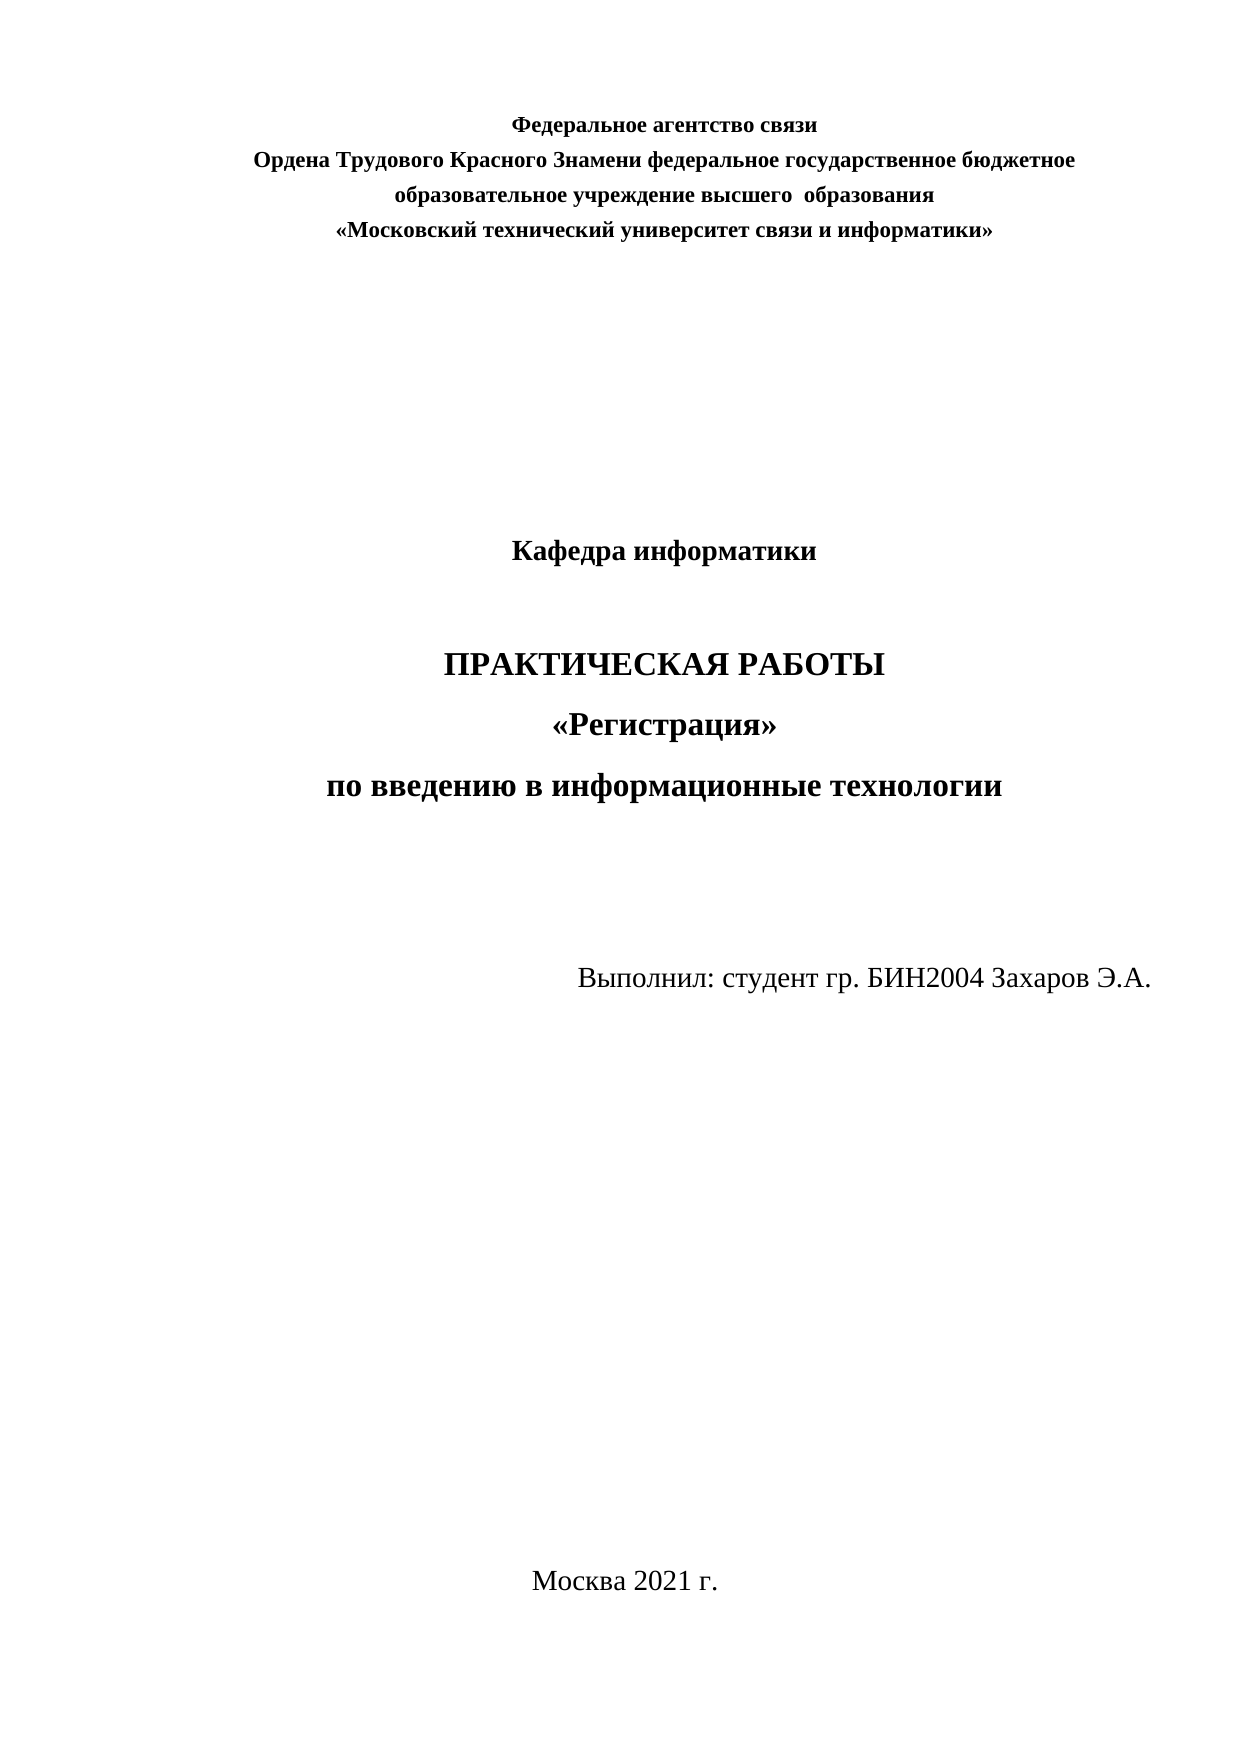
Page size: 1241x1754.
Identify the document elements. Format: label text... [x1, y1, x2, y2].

text Ордена Трудового Красного Знамени федеральное государственное бюджетное [656, 153, 1152, 171]
text ПРАКТИЧЕСКАЯ РАБОТЫ [177, 644, 1152, 682]
text Москва 2021 г. [177, 1563, 1152, 1596]
text Ордена Трудового Красного Знамени федеральное государственное бюджетное [177, 153, 653, 171]
text Федеральное агентство связи [177, 118, 1152, 136]
text «Московский технический университет связи и информатики» [872, 222, 1152, 241]
text «Московский технический университет связи и информатики» [177, 222, 869, 241]
text «Регистрация» [177, 704, 1152, 743]
text Кафедра информатики [177, 533, 1152, 567]
text по введению в информационные технологии [177, 765, 1152, 803]
text образовательное учреждение высшего образования [177, 188, 1152, 206]
text Выполнил: студент гр. БИН2004 Захаров Э.А. [177, 960, 1152, 993]
